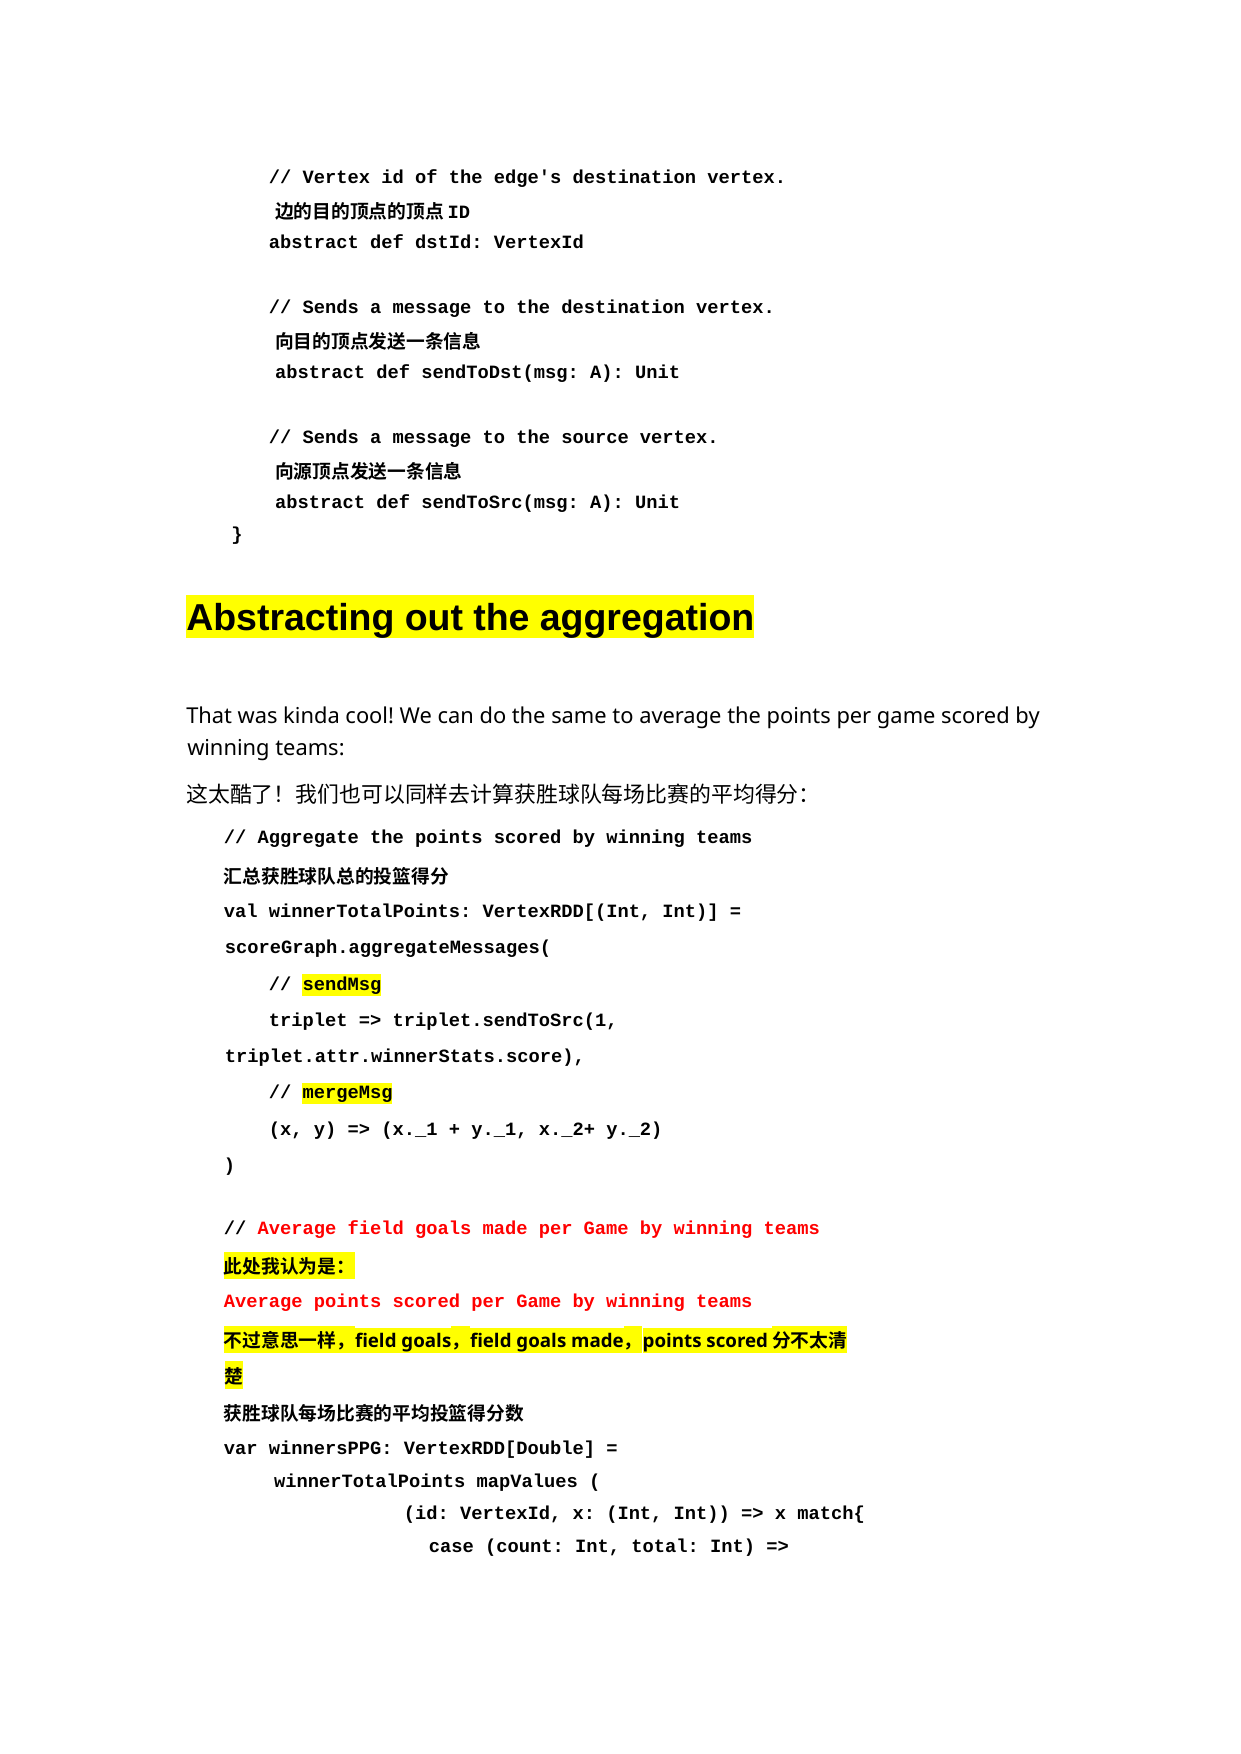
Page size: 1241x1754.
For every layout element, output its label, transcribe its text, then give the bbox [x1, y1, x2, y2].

text abstract def dstId: VertexId [223, 227, 1019, 259]
text 汇总获胜球队总的投篮得分 [223, 859, 940, 892]
text 边的目的顶点的顶点ID [223, 194, 1019, 227]
text val winnerTotalPoints: VertexRDD[(Int, Int)] = scoreGraph.aggregateMessages( [223, 896, 828, 964]
subtitle Abstracting out the aggregation [186, 584, 1053, 649]
text // Average field goals made per Game by winning teams [223, 1213, 861, 1245]
text 向目的顶点发送一条信息 [223, 324, 906, 357]
text // Sends a message to the destination vertex. [223, 292, 906, 324]
text abstract def sendToDst(msg: A): Unit [268, 357, 906, 389]
text // Sends a message to the source vertex. [223, 422, 771, 454]
text (x, y) => (x._1 + y._1, x._2+ y._2) [223, 1114, 1019, 1147]
text 获胜球队每场比赛的平均投篮得分数 [223, 1396, 895, 1428]
text That was kinda cool! We can do the same to average the points per game scored by winning teams: [186, 698, 1051, 763]
text 向源顶点发送一条信息 [223, 454, 771, 487]
text abstract def sendToSrc(msg: A): Unit [268, 487, 771, 519]
text } [188, 519, 771, 552]
text Average points scored per Game by winning teams [223, 1287, 861, 1319]
text 不过意思一样，field goals，field goals made，points scored分不太清楚 [223, 1323, 861, 1391]
text // Aggregate the points scored by winning teams [223, 823, 828, 855]
text case (count: Int, total: Int) => [223, 1531, 918, 1563]
text 此处我认为是： [223, 1249, 861, 1282]
text // Vertex id of the edge's destination vertex. [223, 162, 1019, 194]
text (id: VertexId, x: (Int, Int)) => x match{ [223, 1498, 918, 1531]
text triplet => triplet.sendToSrc(1, triplet.attr.winnerStats.score), [223, 1005, 1019, 1073]
text 这太酷了！我们也可以同样去计算获胜球队每场比赛的平均得分： [186, 777, 1051, 809]
text // mergeMsg [223, 1077, 1019, 1110]
text winnerTotalPoints mapValues ( [274, 1466, 861, 1498]
text var winnersPPG: VertexRDD[Double] = [188, 1433, 861, 1466]
text ) [223, 1151, 1019, 1183]
text // sendMsg [223, 969, 1019, 1001]
